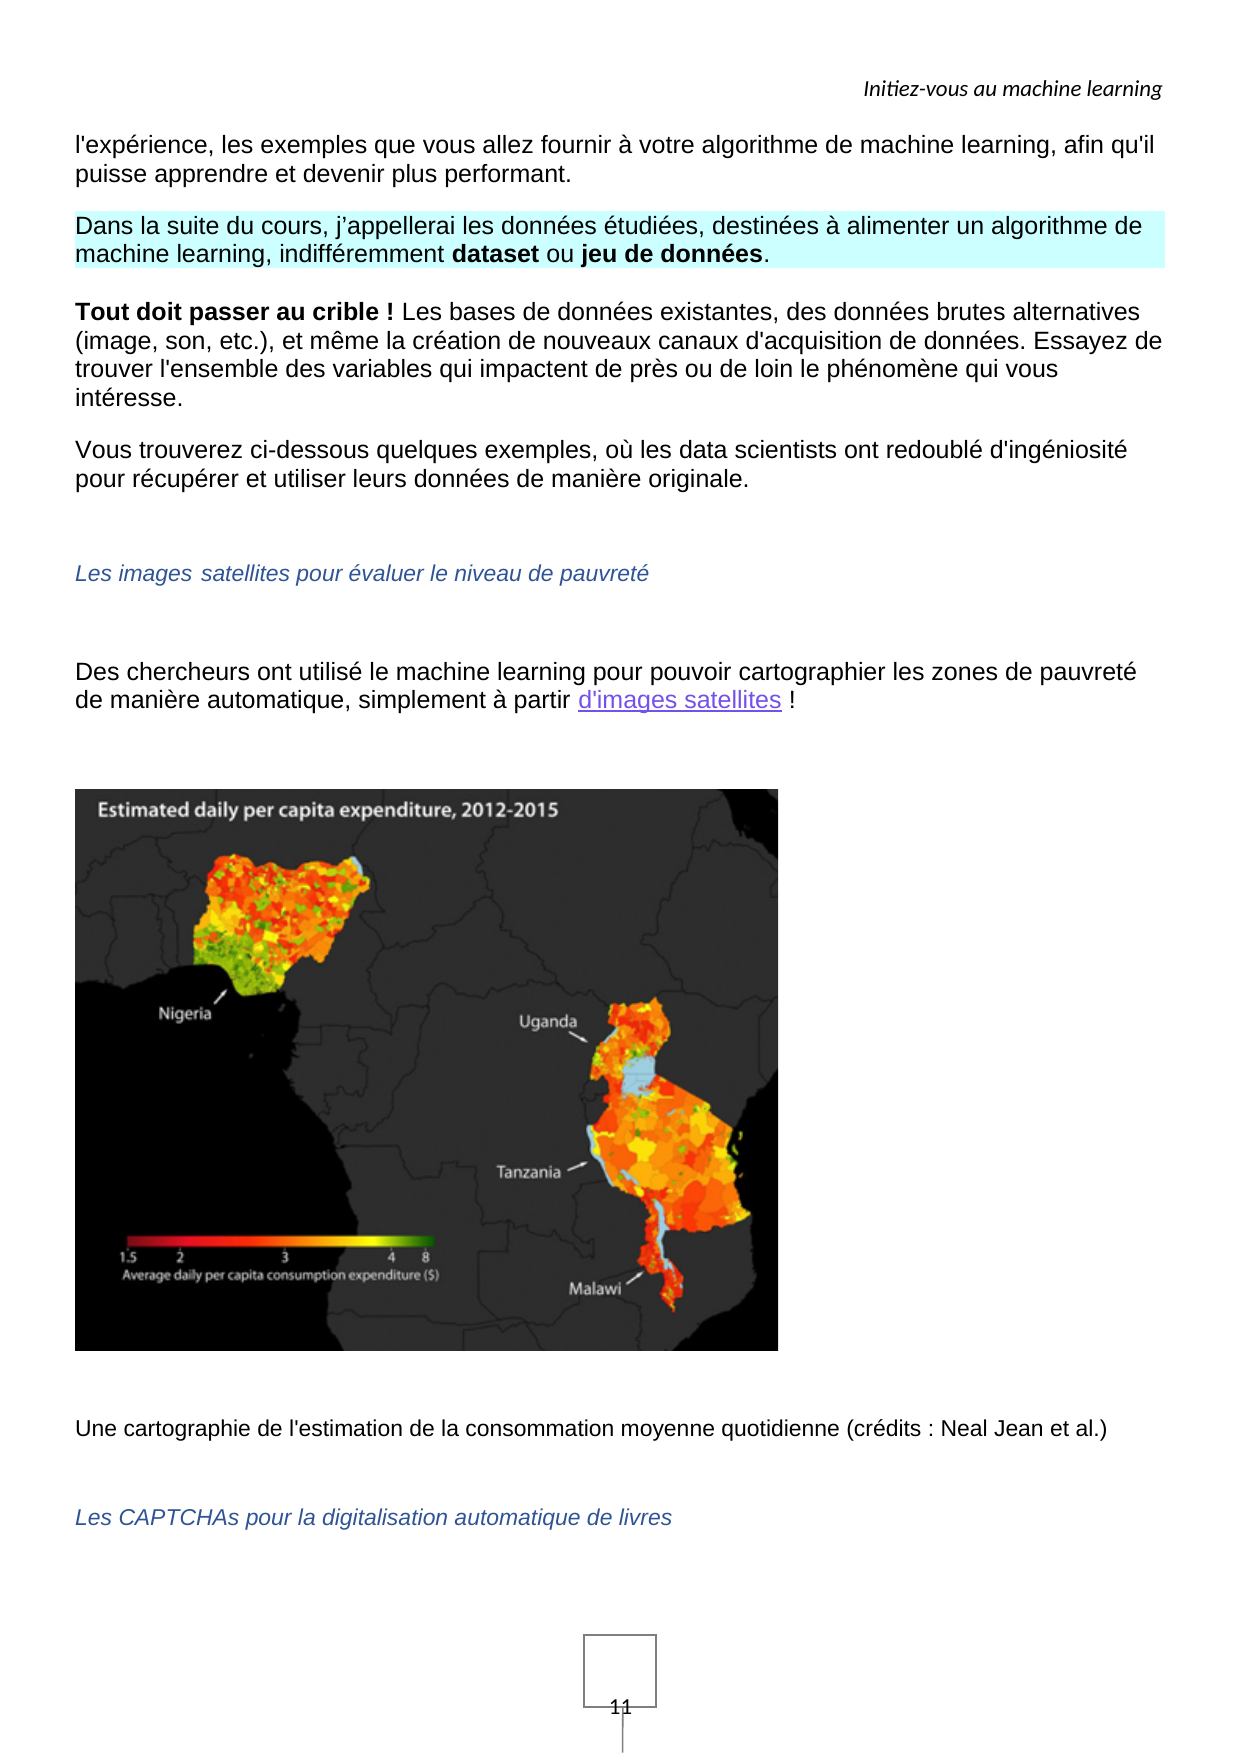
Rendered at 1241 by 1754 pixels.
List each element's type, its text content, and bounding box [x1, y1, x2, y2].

text Dans la suite du cours, j’appellerai les données étudiées, destinées à alimenter un algorithme de machine learning, indifféremment dataset ou jeu de données. [75, 211, 1165, 268]
text Tout doit passer au crible ! Les bases de données existantes, des données brutes alternatives (image, son, etc.), et même la création de nouveaux canaux d'acquisition de données. Essayez de trouver l'ensemble des variables qui impactent de près ou de loin le phénomène qui vous intéresse. [75, 297, 1165, 412]
text Vous trouverez ci-dessous quelques exemples, où les data scientists ont redoublé d'ingéniosité pour récupérer et utiliser leurs données de manière originale. [75, 435, 1165, 493]
text Des chercheurs ont utilisé le machine learning pour pouvoir cartographier les zones de pauvreté de manière automatique, simplement à partir d'images satellites ! [75, 657, 1165, 714]
text Une cartographie de l'estimation de la consommation moyenne quotidienne (crédits : Neal Jean et al.) [75, 1415, 1165, 1441]
picture [75, 789, 779, 1351]
subtitle Les CAPTCHAs pour la digitalisation automatique de livres [75, 1504, 1165, 1530]
subtitle Les images satellites pour évaluer le niveau de pauvreté [75, 560, 1165, 587]
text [75, 130, 1165, 187]
